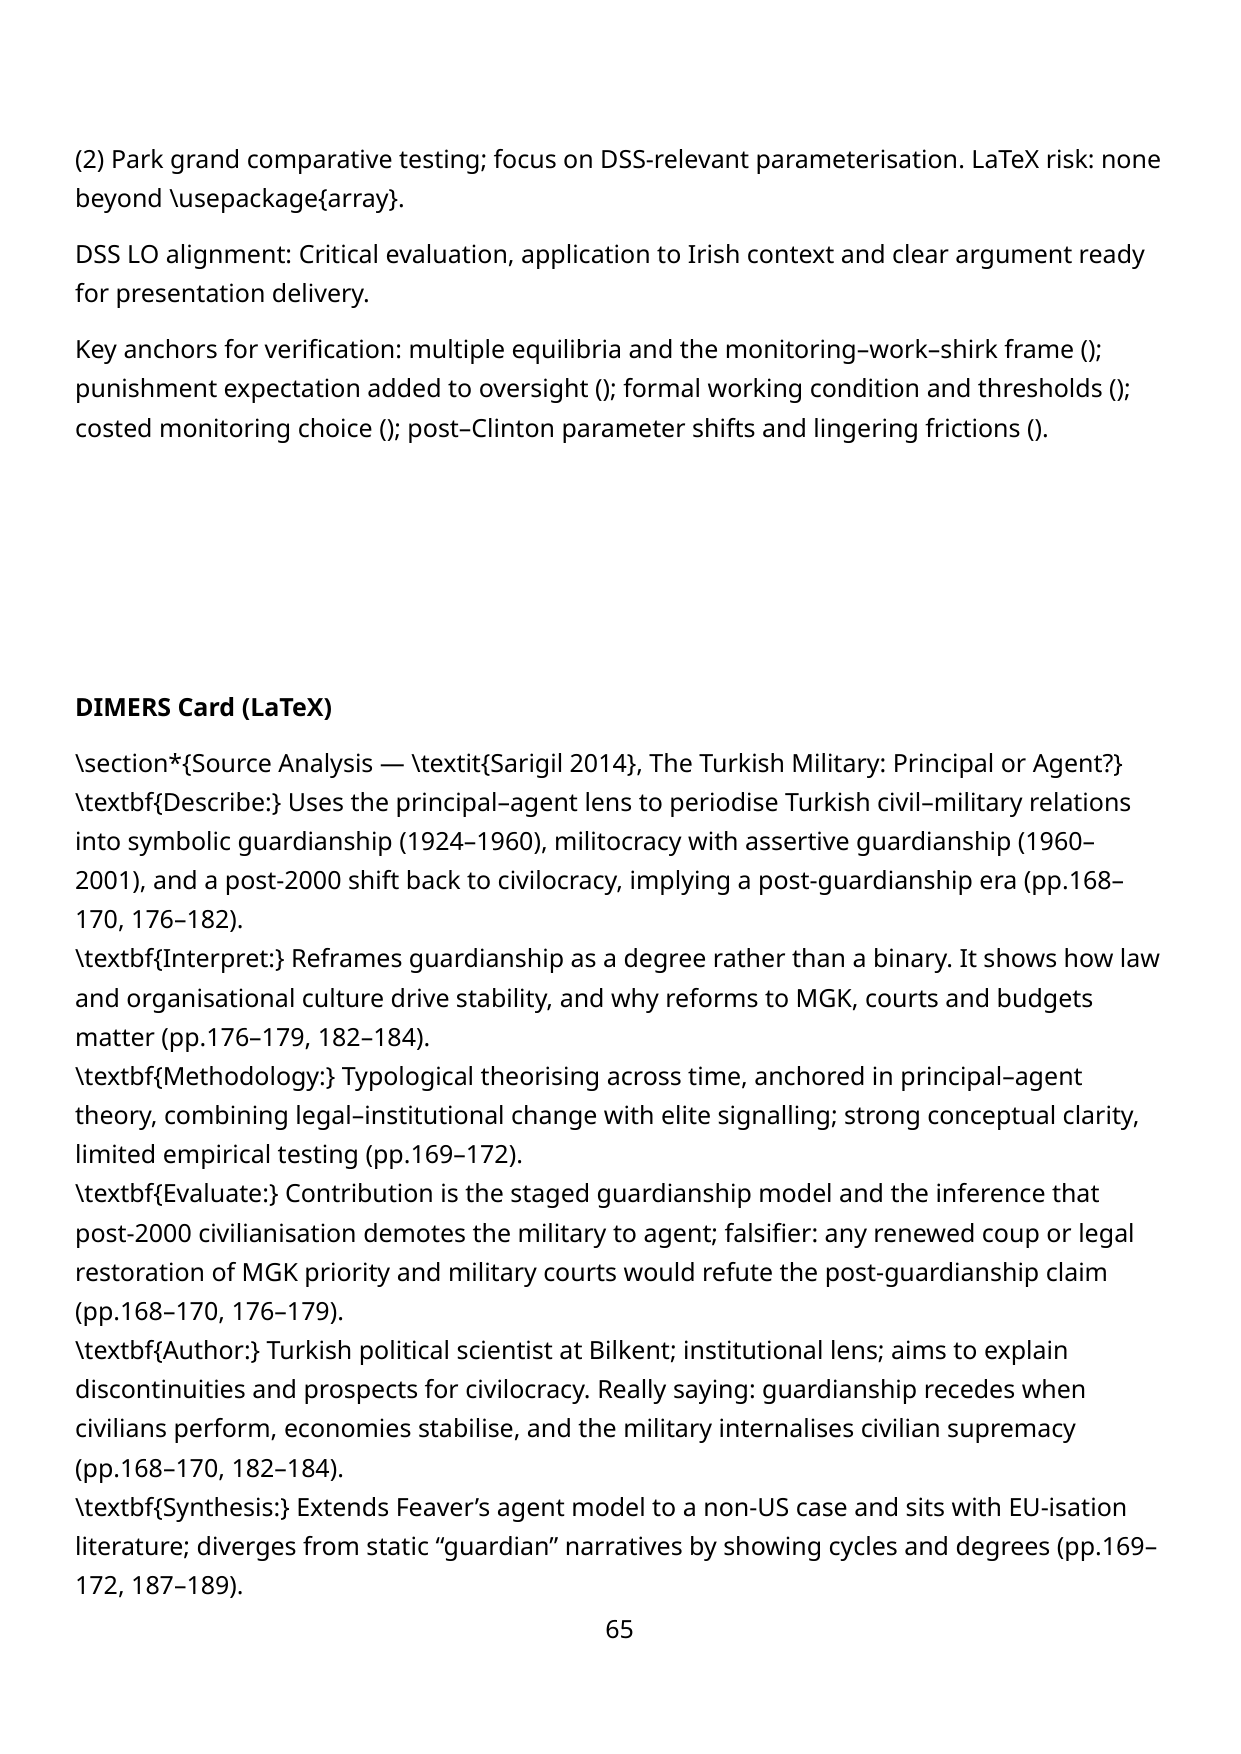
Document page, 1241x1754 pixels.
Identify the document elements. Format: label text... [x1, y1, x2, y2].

text DSS LO alignment: Critical evaluation, application to Irish context and clear argument ready for presentation delivery. [75, 237, 1165, 310]
text DIMERS Card (LaTeX) [75, 689, 1165, 723]
text Key anchors for verification: multiple equilibria and the monitoring–work–shirk frame (); punishment expectation added to oversight (); formal working condition and thresholds (); costed monitoring choice (); post–Clinton parameter shifts and lingering frictions (). [75, 332, 1165, 444]
